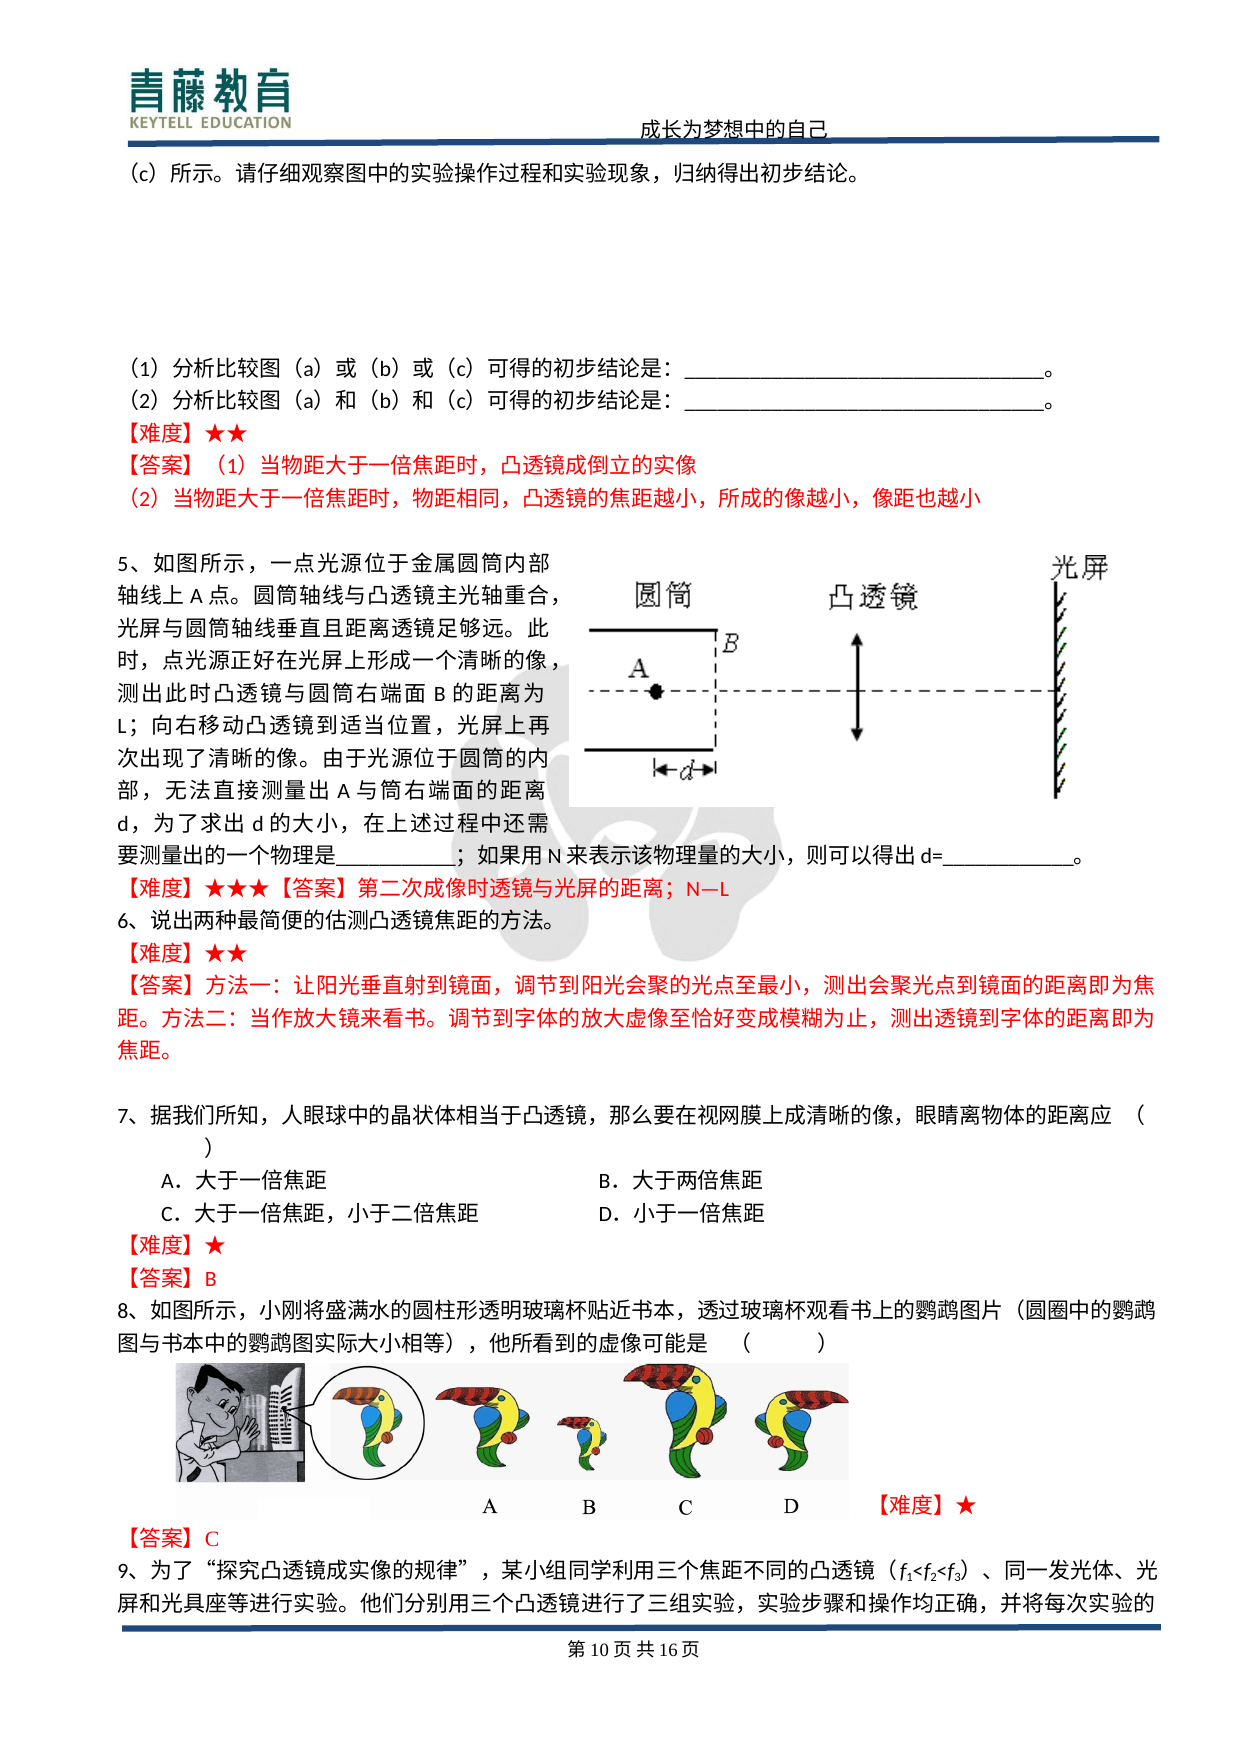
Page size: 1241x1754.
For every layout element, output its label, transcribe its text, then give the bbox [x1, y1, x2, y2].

text 【答案】C [117, 1521, 1159, 1553]
text （2）分析比较图（a）和（b）和（c）可得的初步结论是：_________________________________。 [117, 383, 1159, 416]
text 8、如图所示，小刚将盛满水的圆柱形透明玻璃杯贴近书本，透过玻璃杯观看书上的鹦鹉图片（圆圈中的鹦鹉图与书本中的鹦鹉图实际大小相等），他所看到的虚像可能是 （ ） [117, 1293, 1159, 1358]
text 【难度】★★★【答案】第二次成像时透镜与光屏的距离；N—L [117, 871, 1159, 903]
text 【难度】★ [117, 1488, 1159, 1521]
picture [569, 555, 1125, 807]
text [117, 1553, 1159, 1618]
text 【难度】★ [117, 1228, 1159, 1261]
text 【答案】方法一：让阳光垂直射到镜面，调节到阳光会聚的光点至最小，测出会聚光点到镜面的距离即为焦距。方法二：当作放大镜来看书。调节到字体的放大虚像至恰好变成模糊为止，测出透镜到字体的距离即为焦距。 [117, 968, 1159, 1066]
text 【答案】B [117, 1261, 1159, 1293]
text 【答案】（1）当物距大于一倍焦距时，凸透镜成倒立的实像 [117, 448, 1159, 481]
text （1）分析比较图（a）或（b）或（c）可得的初步结论是：_________________________________。 [117, 351, 1159, 383]
picture [113, 51, 303, 134]
picture [175, 1363, 849, 1519]
text 7、据我们所知，人眼球中的晶状体相当于凸透镜，那么要在视网膜上成清晰的像，眼睛离物体的距离应 （ ） [117, 1098, 1159, 1163]
text 【难度】★★ [117, 936, 1159, 968]
text 【难度】★★ [117, 416, 1159, 448]
text C．大于一倍焦距，小于二倍焦距 D．小于一倍焦距 [161, 1196, 1159, 1228]
text 6、说出两种最简便的估测凸透镜焦距的方法。 [117, 903, 1159, 936]
text （2）当物距大于一倍焦距时，物距相同，凸透镜的焦距越小，所成的像越小，像距也越小 [117, 481, 1159, 513]
text A．大于一倍焦距 B．大于两倍焦距 [161, 1163, 1159, 1196]
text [117, 156, 1159, 188]
